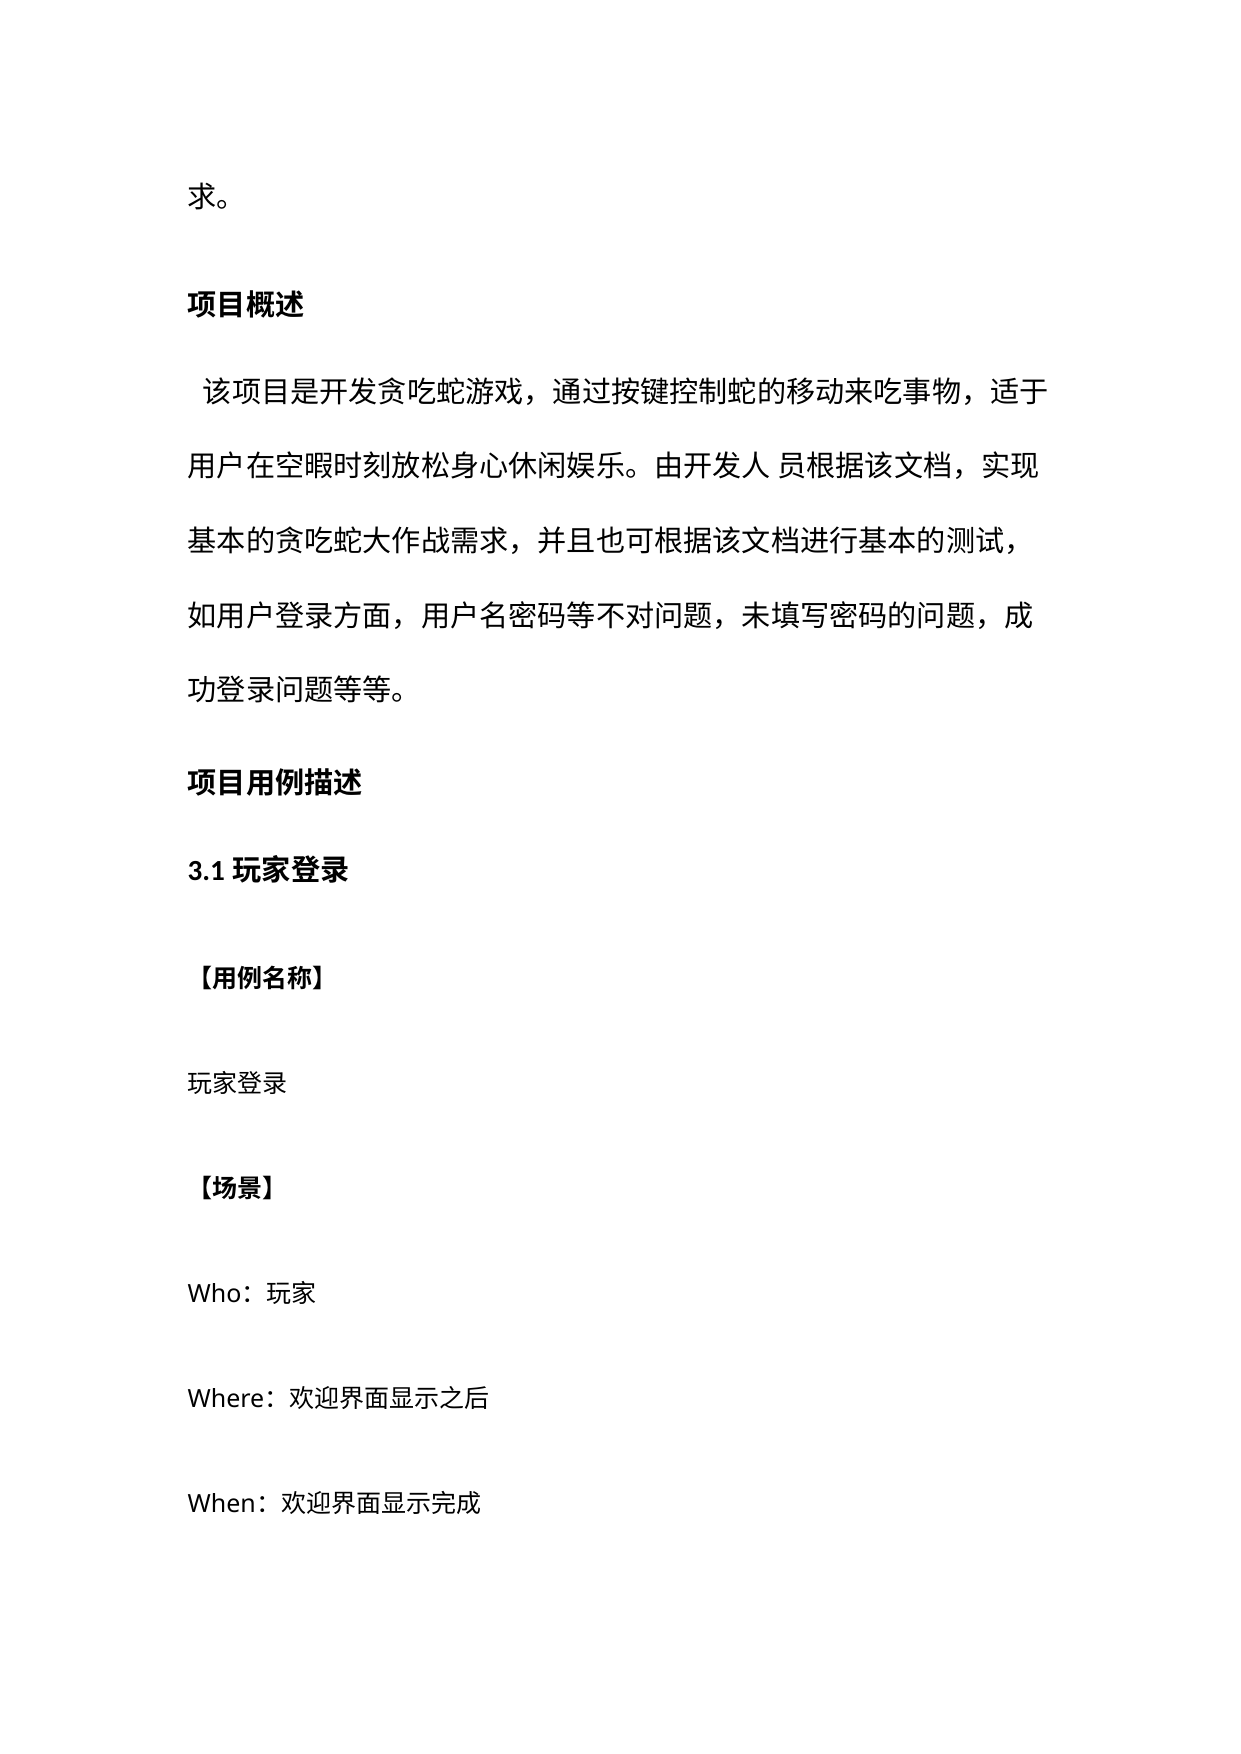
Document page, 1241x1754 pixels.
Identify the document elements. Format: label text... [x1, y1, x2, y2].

text 该项目是开发贪吃蛇游戏，通过按键控制蛇的移动来吃事物，适于用户在空暇时刻放松身心休闲娱乐。由开发人 员根据该文档，实现基本的贪吃蛇大作战需求，并且也可根据该文档进行基本的测试，如用户登录方面，用户名密码等不对问题，未填写密码的问题，成功登录问题等等。 [187, 357, 1053, 721]
text Where：欢迎界面显示之后 [187, 1364, 1053, 1429]
text 【场景】 [187, 1154, 1053, 1219]
text When：欢迎界面显示完成 [187, 1469, 1053, 1534]
text 3.1 玩家登录 [187, 836, 1053, 901]
text Who：玩家 [187, 1259, 1053, 1324]
text 玩家登录 [187, 1049, 1053, 1114]
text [187, 162, 1053, 227]
text 【用例名称】 [187, 944, 1053, 1009]
